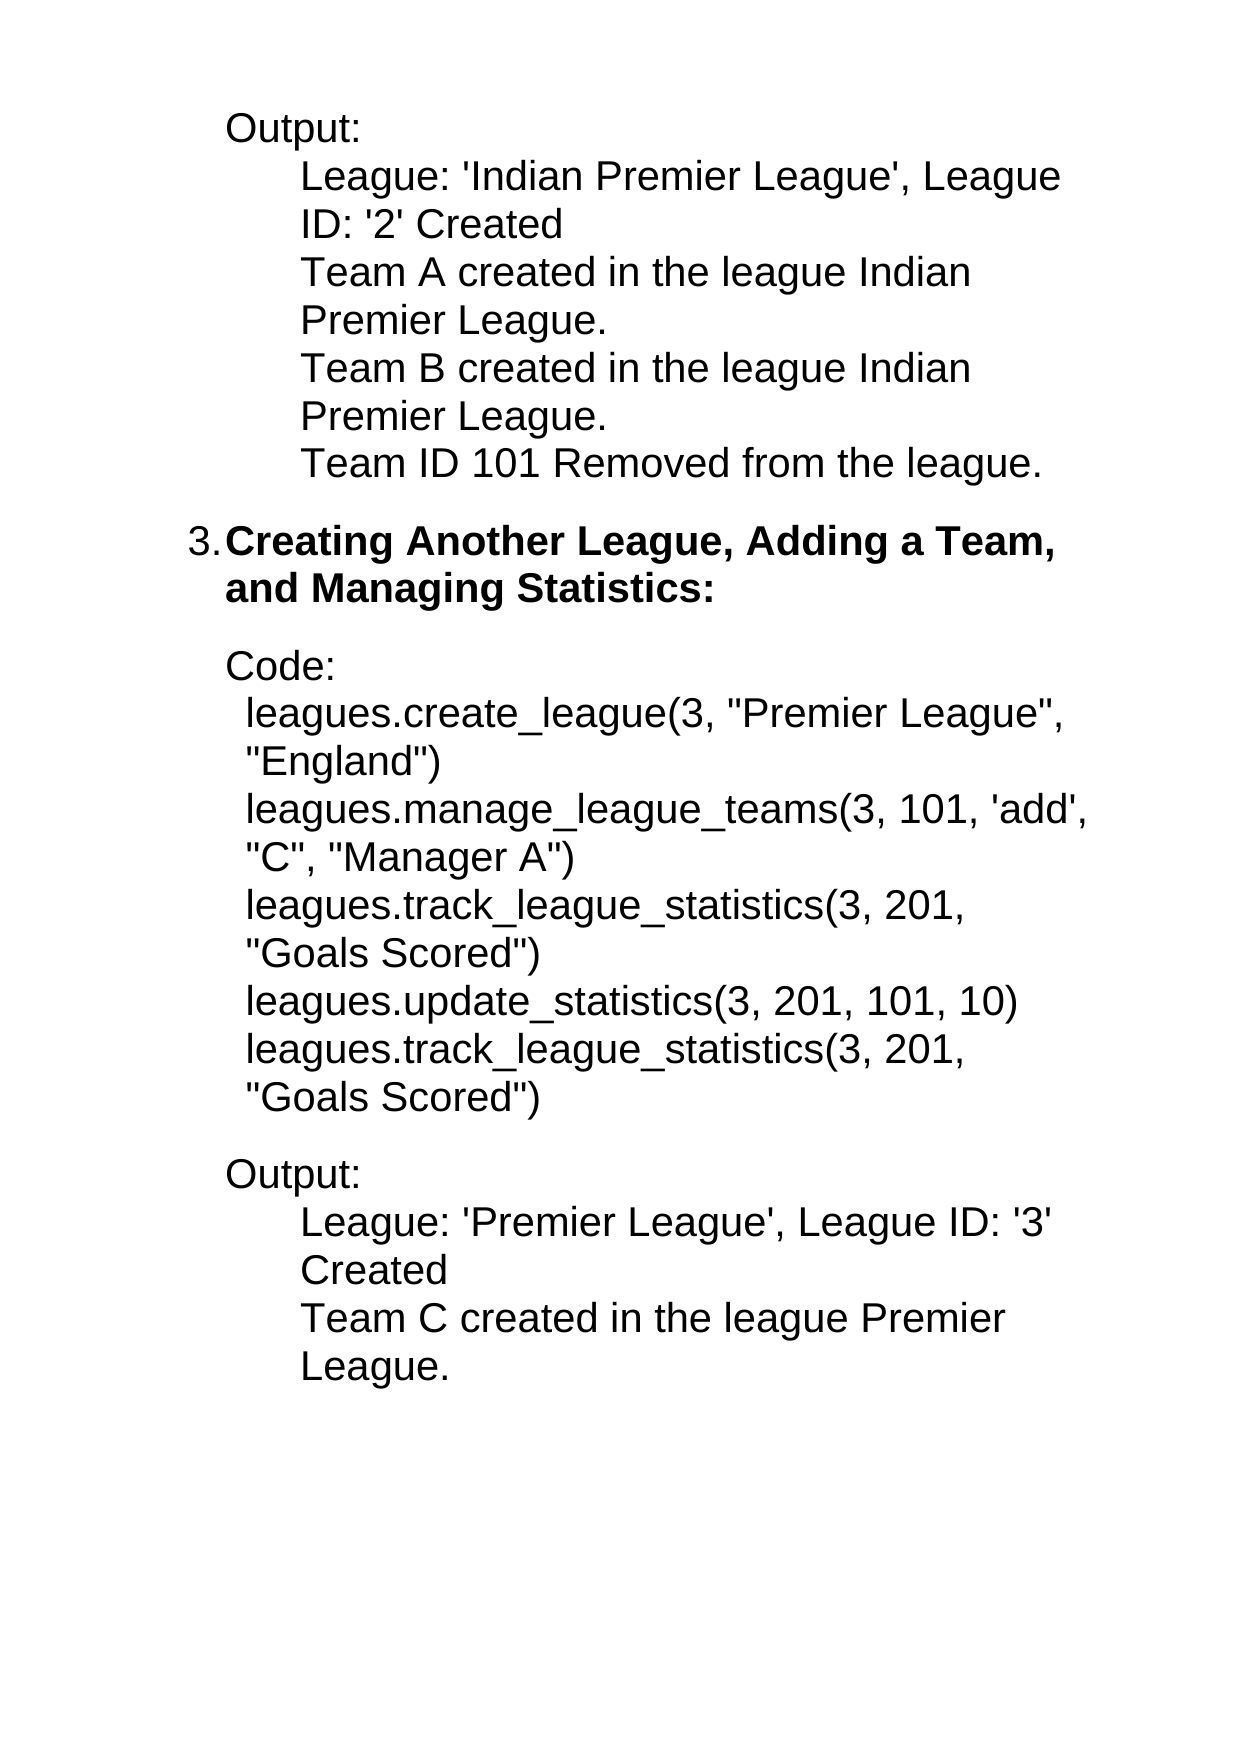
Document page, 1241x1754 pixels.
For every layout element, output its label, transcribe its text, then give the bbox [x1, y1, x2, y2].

text leagues.manage_league_teams(3, 101, 'add', "C", "Manager A") [245, 785, 1090, 881]
text League: 'Premier League', League ID: '3' Created [300, 1197, 1090, 1293]
text leagues.update_statistics(3, 201, 101, 10) [225, 976, 1090, 1024]
text leagues.track_league_statistics(3, 201, "Goals Scored") [245, 881, 1090, 976]
text Output: [150, 1149, 1090, 1197]
text Output: [150, 103, 1090, 151]
text Code: [225, 641, 1090, 689]
text Team C created in the league Premier League. [300, 1293, 1090, 1389]
text leagues.create_league(3, "Premier League", "England") [245, 689, 1090, 785]
text Team ID 101 Removed from the league. [300, 439, 1090, 487]
text League: 'Indian Premier League', League ID: '2' Created [300, 151, 1090, 247]
text leagues.track_league_statistics(3, 201, "Goals Scored") [245, 1024, 1090, 1120]
text Team A created in the league Indian Premier League. [300, 247, 1090, 343]
list Creating Another League, Adding a Team, and Managing Statistics: [187, 516, 1090, 612]
text Team B created in the league Indian Premier League. [300, 343, 1090, 439]
